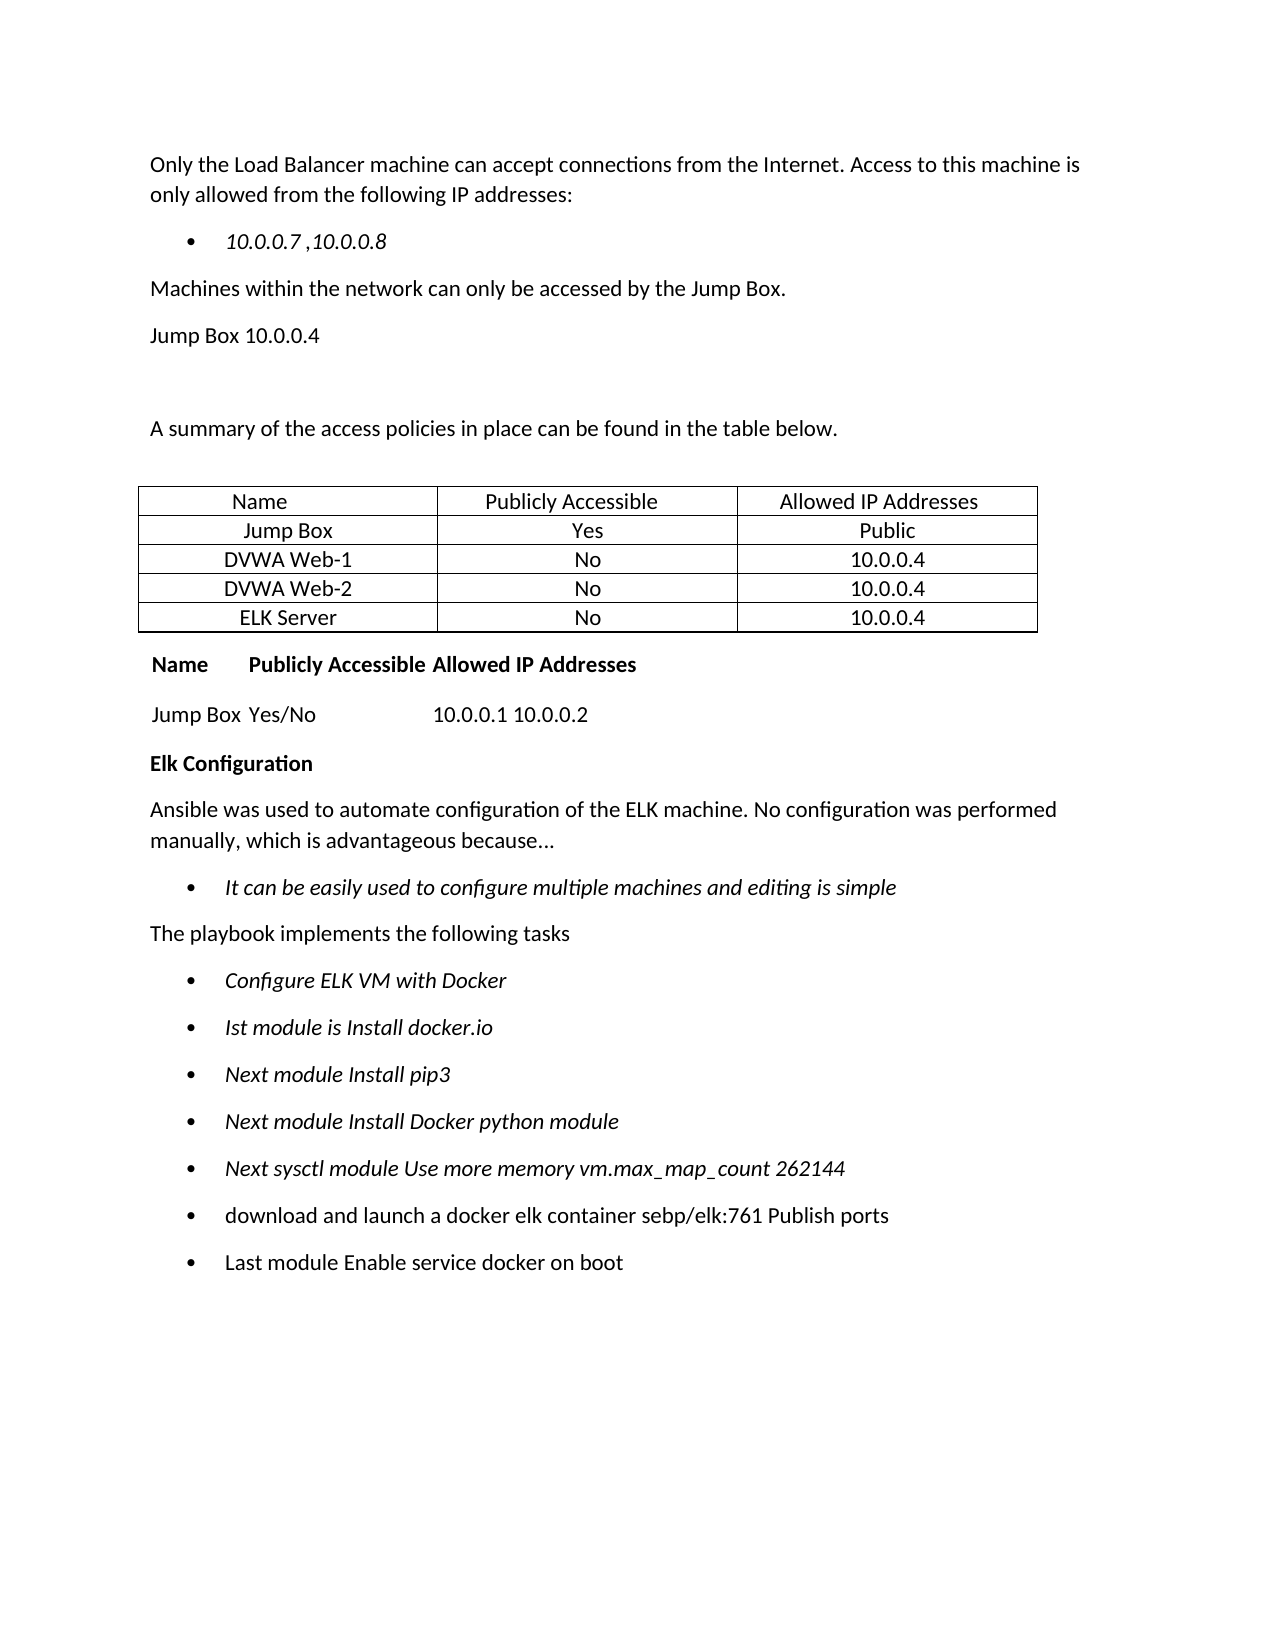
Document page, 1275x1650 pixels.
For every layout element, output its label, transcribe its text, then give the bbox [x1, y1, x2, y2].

table_header Publicly Accessible [247, 649, 431, 699]
table_cell 10.0.0.4 [738, 545, 1037, 573]
table_header Allowed IP Addresses [738, 487, 1037, 515]
table_cell 10.0.0.4 [738, 603, 1037, 631]
table_cell No [438, 603, 737, 631]
table_cell Yes [438, 516, 737, 544]
table_cell Jump Box [150, 699, 247, 749]
table_cell 10.0.0.4 [738, 574, 1037, 602]
table_cell No [438, 545, 737, 573]
table_cell Public [738, 516, 1037, 544]
text Machines within the network can only be accessed by the Jump Box. [150, 274, 1125, 302]
table_cell Yes/No [247, 699, 431, 749]
text The playbook implements the following tasks [150, 919, 1125, 948]
list Next sysctl module Use more memory vm.max_map_count 262144 [187, 1154, 1125, 1182]
list Last module Enable service docker on boot [187, 1248, 1125, 1276]
table_header Name [139, 487, 437, 515]
table_cell DVWA Web-1 [139, 545, 437, 573]
list Ist module is Install docker.io [187, 1013, 1125, 1041]
list Configure ELK VM with Docker [187, 966, 1125, 994]
table_header Name [150, 649, 247, 699]
text Elk Configuration [150, 749, 1125, 777]
table_cell 10.0.0.1 10.0.0.2 [431, 699, 643, 749]
table_header Publicly Accessible [438, 487, 737, 515]
list 10.0.0.7 ,10.0.0.8 [187, 227, 1125, 255]
table_cell No [438, 574, 737, 602]
list Next module Install Docker python module [187, 1107, 1125, 1135]
table_header Allowed IP Addresses [431, 649, 643, 699]
table_cell DVWA Web-2 [139, 574, 437, 602]
list Next module Install pip3 [187, 1060, 1125, 1088]
list download and launch a docker elk container sebp/elk:761 Publish ports [187, 1201, 1125, 1229]
text Only the Load Balancer machine can accept connections from the Internet. Access to this machine is only allowed from the following IP addresses: [150, 150, 1125, 208]
text Ansible was used to automate configuration of the ELK machine. No configuration was performed manually, which is advantageous because... [150, 796, 1125, 854]
table_cell Jump Box [139, 516, 437, 544]
text Jump Box 10.0.0.4 [150, 321, 1125, 349]
list It can be easily used to configure multiple machines and editing is simple [187, 873, 1125, 901]
table_cell ELK Server [139, 603, 437, 631]
text A summary of the access policies in place can be found in the table below. [150, 414, 1125, 443]
